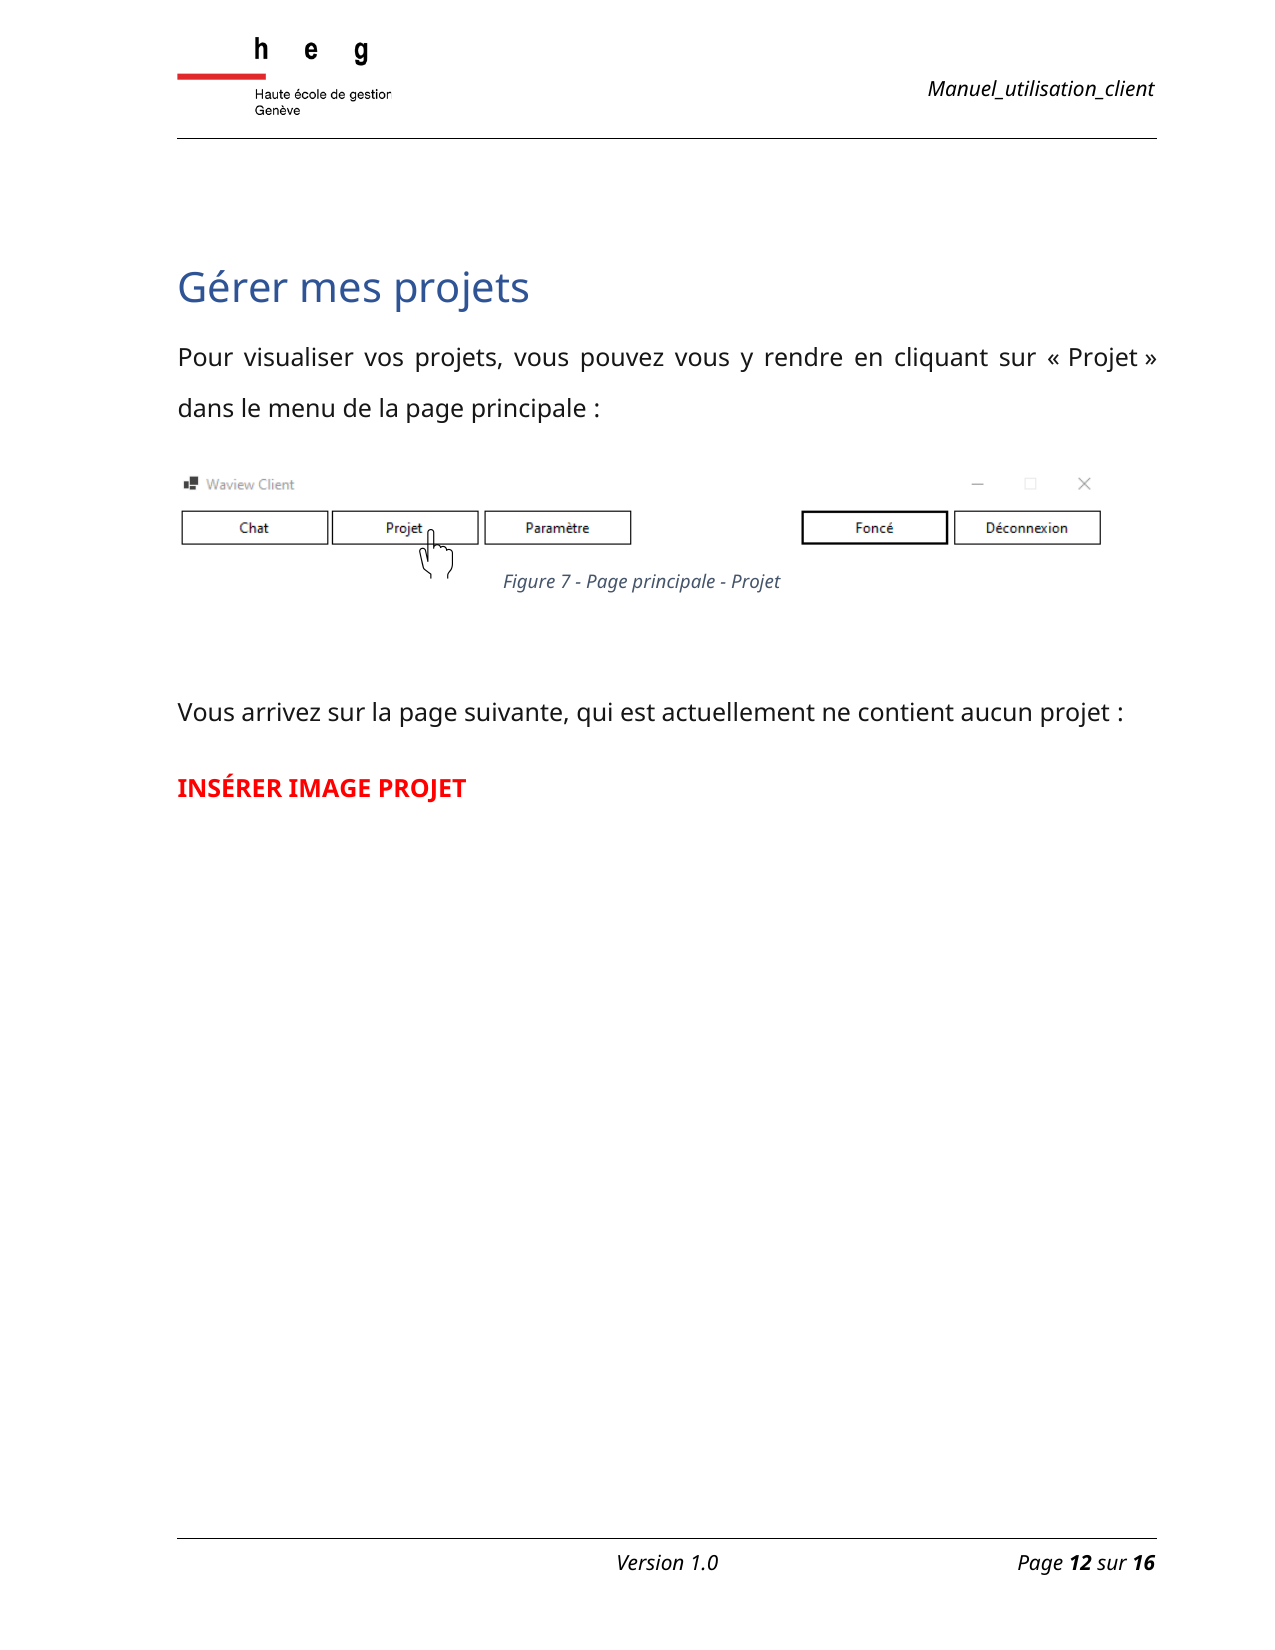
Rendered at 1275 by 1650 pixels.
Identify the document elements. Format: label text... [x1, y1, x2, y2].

text Pour visualiser vos projets, vous pouvez vous y rendre en cliquant sur « Projet » dans le menu de la page principale : [177, 373, 1157, 424]
text INSÉRER IMAGE PROJET [177, 771, 1157, 805]
picture [177, 472, 1108, 582]
picture [177, 35, 392, 116]
subtitle Gérer mes projets [177, 258, 1157, 314]
text Vous arrivez sur la page suivante, qui est actuellement ne contient aucun projet : [177, 694, 1157, 729]
